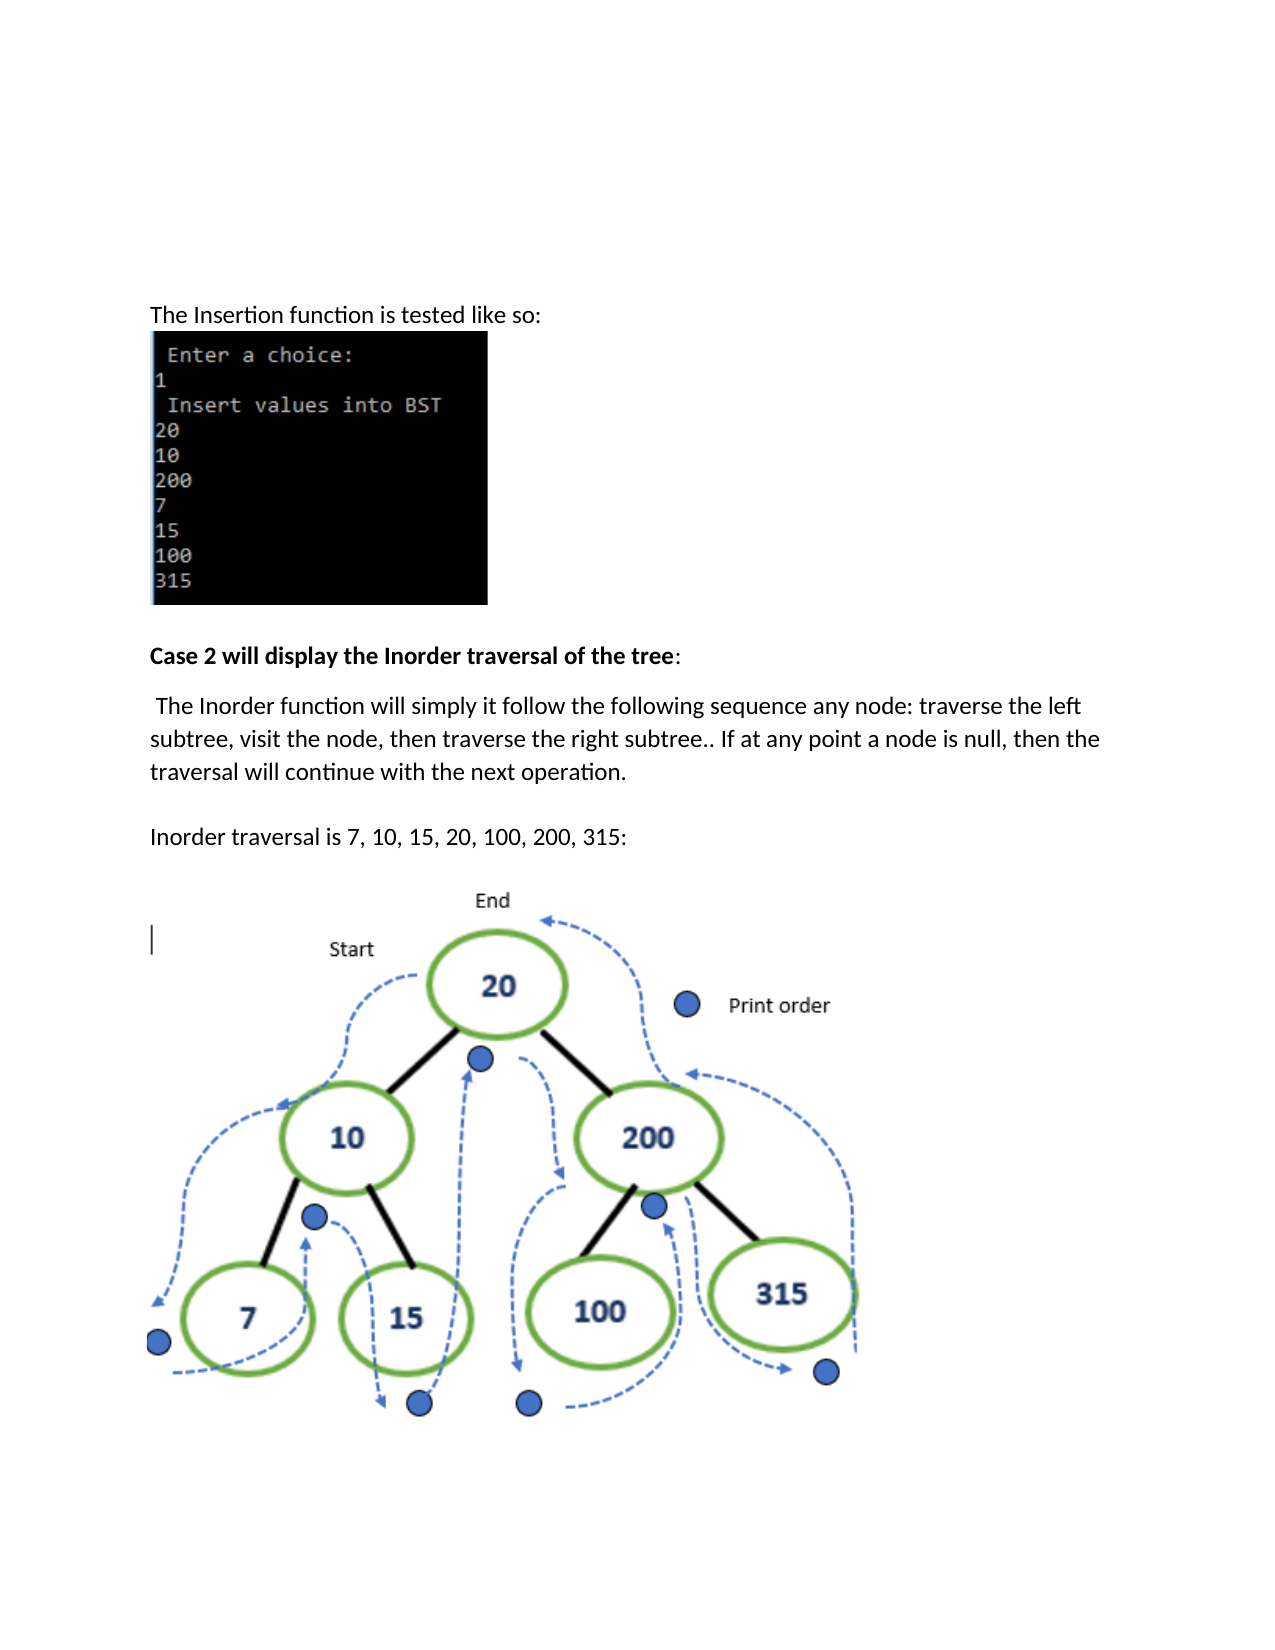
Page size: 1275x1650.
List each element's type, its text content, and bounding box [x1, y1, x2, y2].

picture [145, 922, 897, 1492]
picture [150, 381, 488, 655]
text The Inorder function will simply it follow the following sequence any node: traverse the left subtree, visit the node, then traverse the right subtree.. If at any point a node is null, then the traversal will continue with the next operation. Inorder traversal is 7, 10, 15, 20, 100, 200, 315: [150, 739, 1125, 902]
